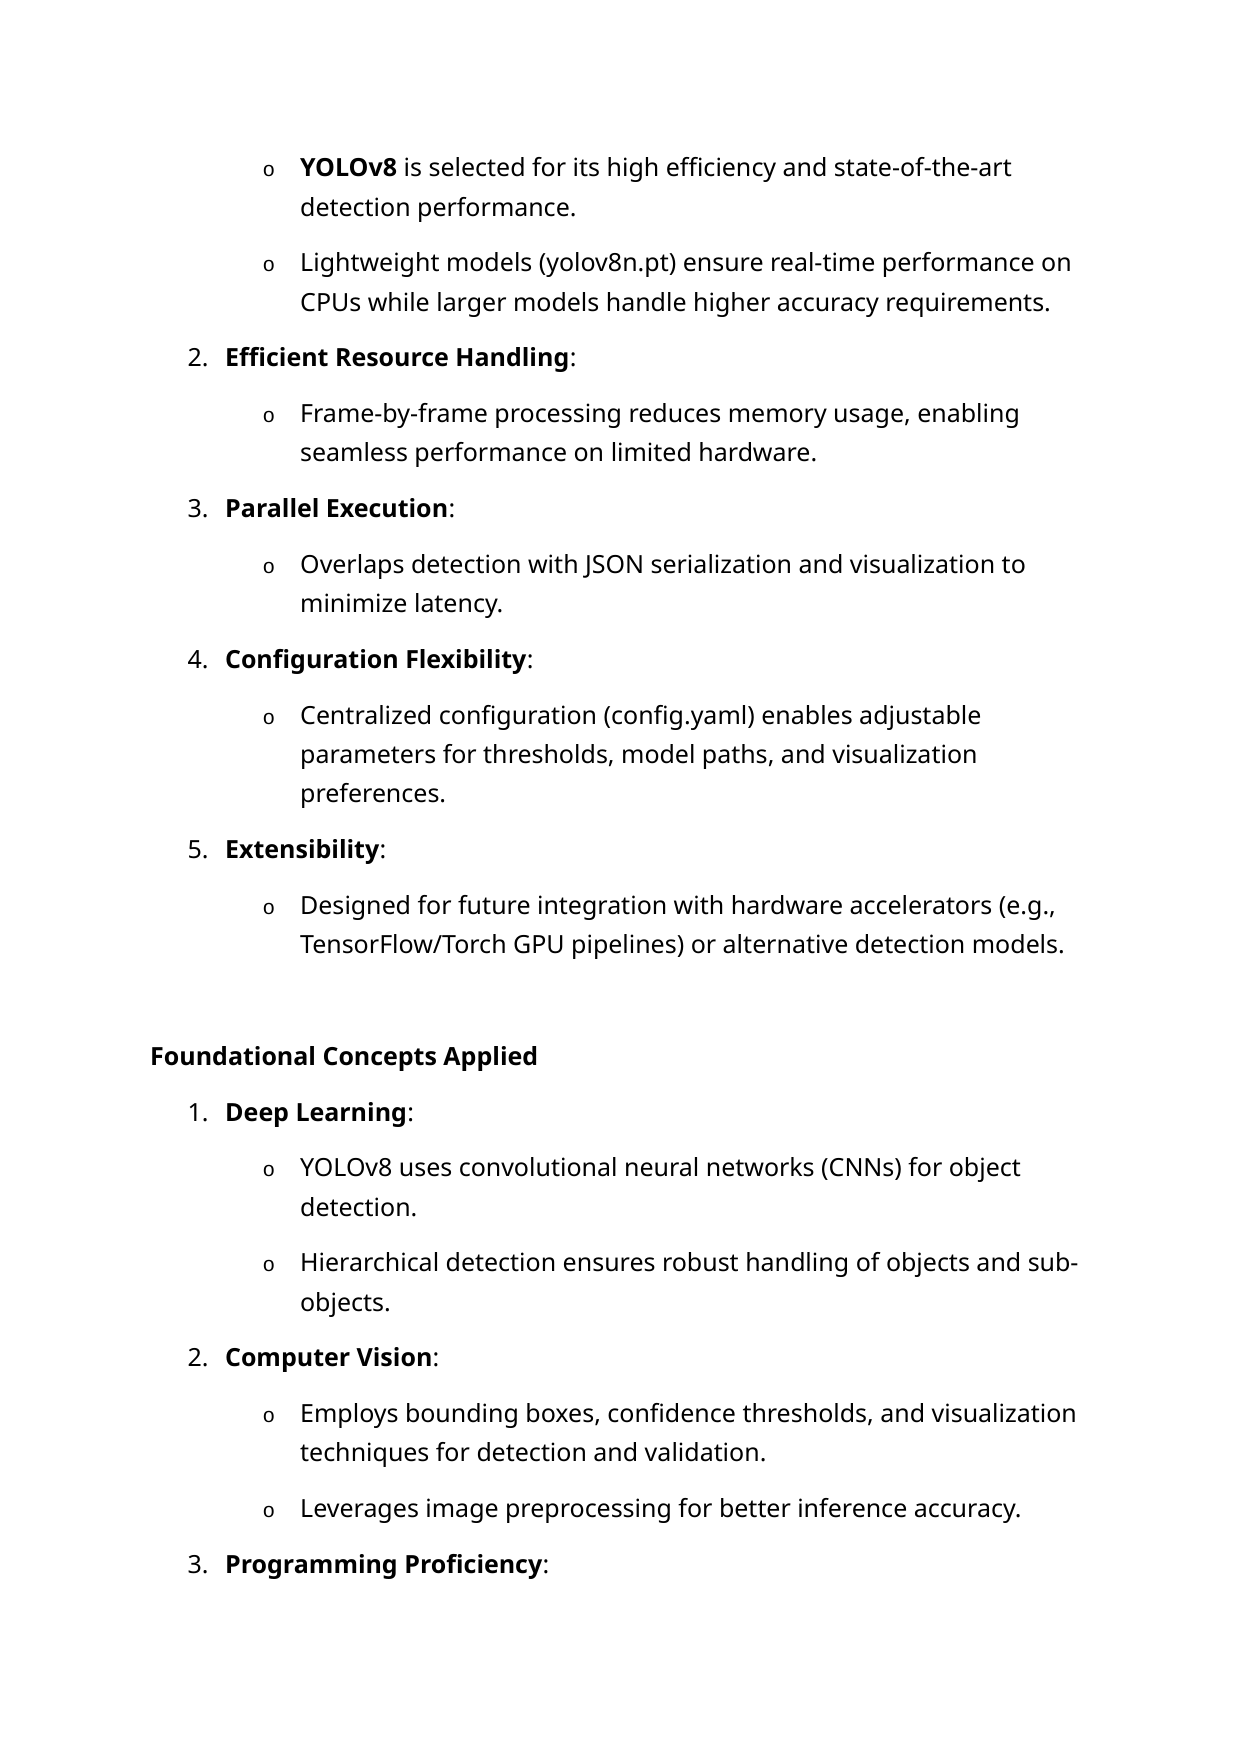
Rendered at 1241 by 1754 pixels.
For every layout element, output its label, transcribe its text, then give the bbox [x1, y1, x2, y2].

list Programming Proficiency: [187, 1547, 1090, 1581]
list YOLOv8 uses convolutional neural networks (CNNs) for object detection. [262, 1150, 1090, 1223]
text Foundational Concepts Applied [150, 1038, 1090, 1072]
list Lightweight models (yolov8n.pt) ensure real-time performance on CPUs while larger models handle higher accuracy requirements. [262, 245, 1090, 318]
list Computer Vision: [187, 1340, 1090, 1374]
list Efficient Resource Handling: [187, 340, 1090, 374]
list Overlaps detection with JSON serialization and visualization to minimize latency. [262, 547, 1090, 620]
list Configuration Flexibility: [187, 642, 1090, 676]
list Employs bounding boxes, confidence thresholds, and visualization techniques for detection and validation. [262, 1396, 1090, 1469]
list Extensibility: [187, 832, 1090, 866]
list Designed for future integration with hardware accelerators (e.g., TensorFlow/Torch GPU pipelines) or alternative detection models. [262, 887, 1090, 961]
list Deep Learning: [187, 1094, 1090, 1128]
list Parallel Execution: [187, 491, 1090, 525]
list Frame-by-frame processing reduces memory usage, enabling seamless performance on limited hardware. [262, 396, 1090, 469]
list Centralized configuration (config.yaml) enables adjustable parameters for thresholds, model paths, and visualization preferences. [262, 697, 1090, 810]
list Hierarchical detection ensures robust handling of objects and sub-objects. [262, 1245, 1090, 1318]
list YOLOv8 is selected for its high efficiency and state-of-the-art detection performance. [262, 150, 1090, 223]
list Leverages image preprocessing for better inference accuracy. [262, 1491, 1090, 1525]
